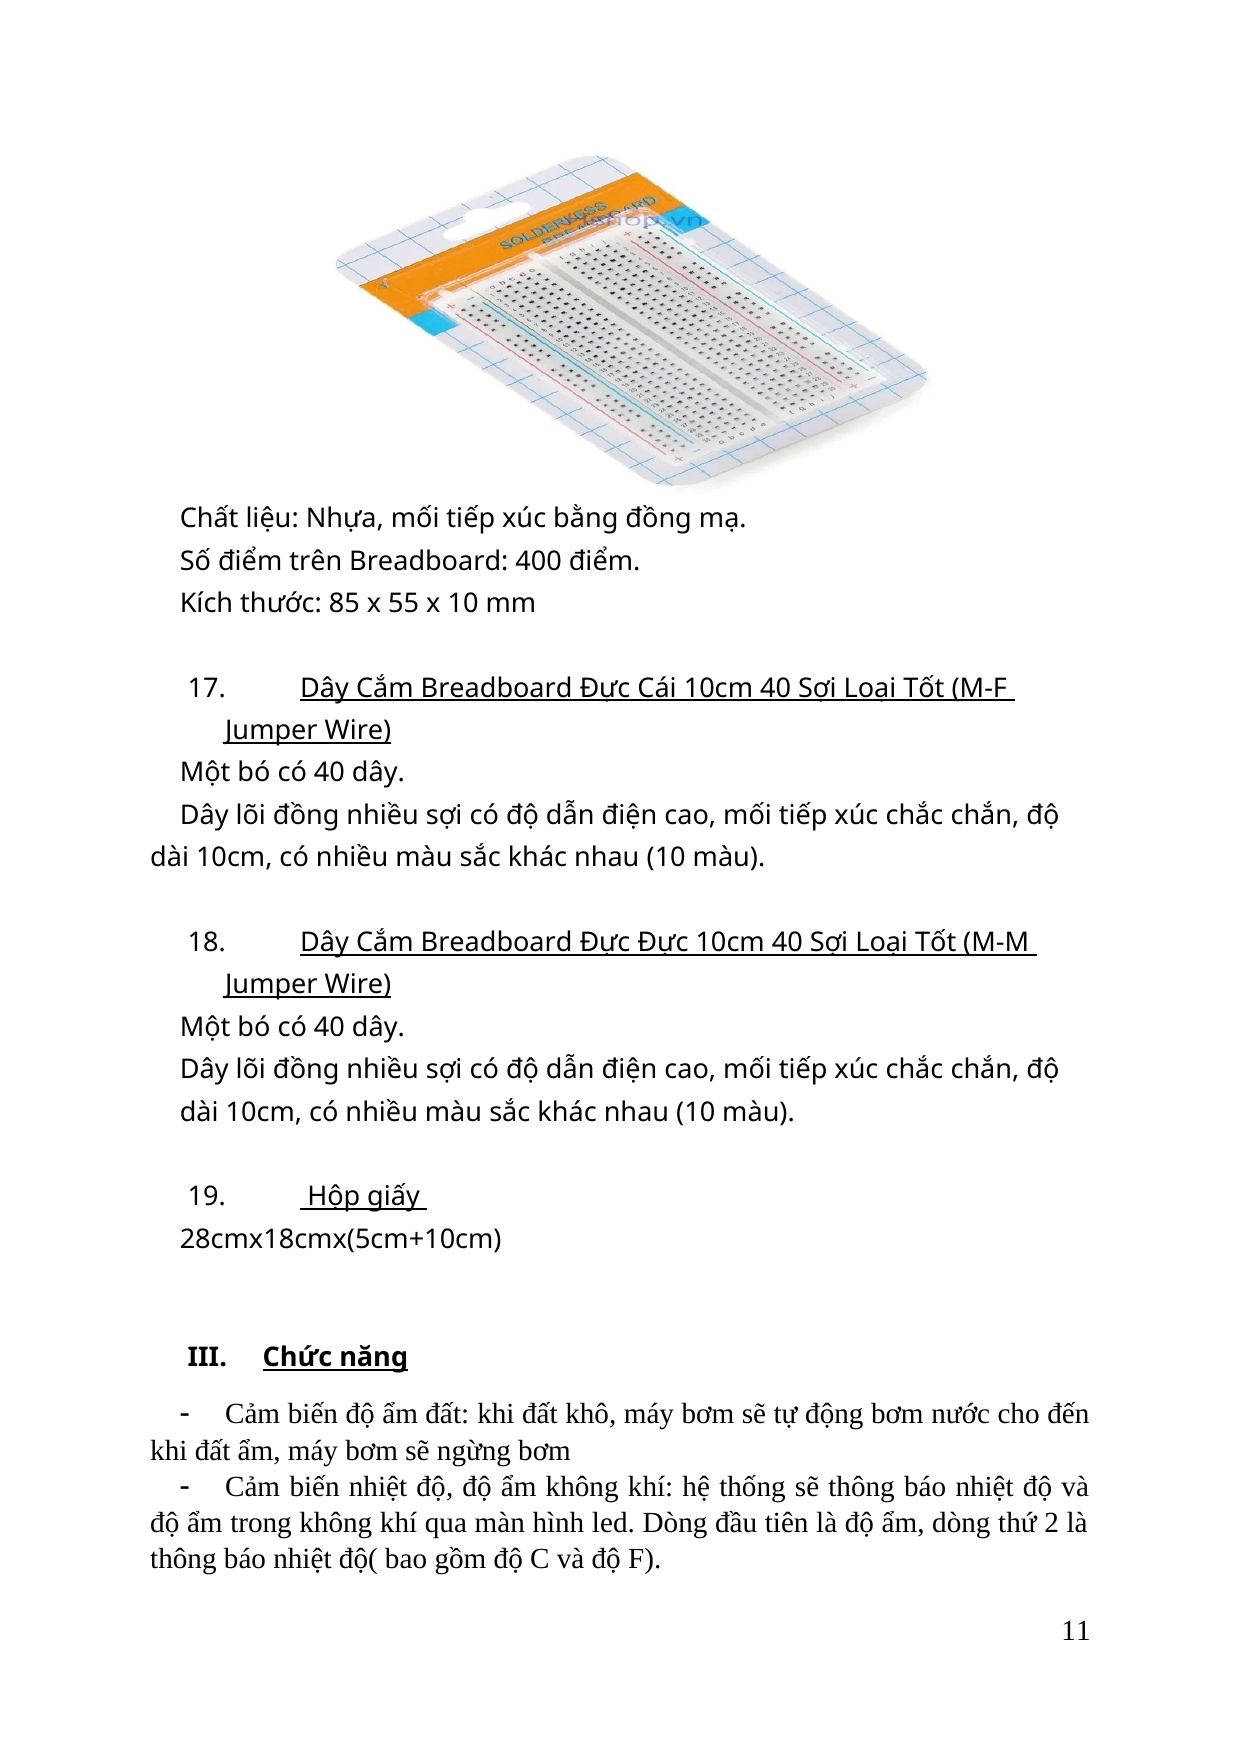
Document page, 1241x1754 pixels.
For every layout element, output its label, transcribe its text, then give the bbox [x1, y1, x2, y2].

text Một bó có 40 dây. [179, 1007, 1090, 1044]
list Dây Cắm Breadboard Đực Cái 10cm 40 Sợi Loại Tốt (M-F Jumper Wire) [187, 668, 1090, 747]
list Hộp giấy [187, 1177, 1090, 1214]
list Dây Cắm Breadboard Đực Đực 10cm 40 Sợi Loại Tốt (M-M Jumper Wire) [187, 922, 1090, 1002]
picture [306, 150, 964, 494]
text Một bó có 40 dây. [150, 753, 1090, 790]
text 28cmx18cmx(5cm+10cm) [150, 1219, 1090, 1256]
text Chức năng [187, 1337, 1090, 1374]
text Chất liệu: Nhựa, mối tiếp xúc bằng đồng mạ. Số điểm trên Breadboard: 400 điểm. Kích thước: 85 x 55 x 10 mm [179, 498, 1090, 620]
text Dây lõi đồng nhiều sợi có độ dẫn điện cao, mối tiếp xúc chắc chắn, độ dài 10cm, có nhiều màu sắc khác nhau (10 màu). [150, 795, 1090, 874]
list Cảm biến nhiệt độ, độ ẩm không khí: hệ thống sẽ thông báo nhiệt độ và độ ẩm trong không khí qua màn hình led. Dòng đầu tiên là độ ẩm, dòng thứ 2 là thông báo nhiệt độ( bao gồm độ C và độ F). [150, 1469, 1090, 1575]
list Cảm biến độ ẩm đất: khi đất khô, máy bơm sẽ tự động bơm nước cho đến khi đất ẩm, máy bơm sẽ ngừng bơm [150, 1396, 1090, 1466]
text Dây lõi đồng nhiều sợi có độ dẫn điện cao, mối tiếp xúc chắc chắn, độ dài 10cm, có nhiều màu sắc khác nhau (10 màu). [179, 1050, 1090, 1129]
